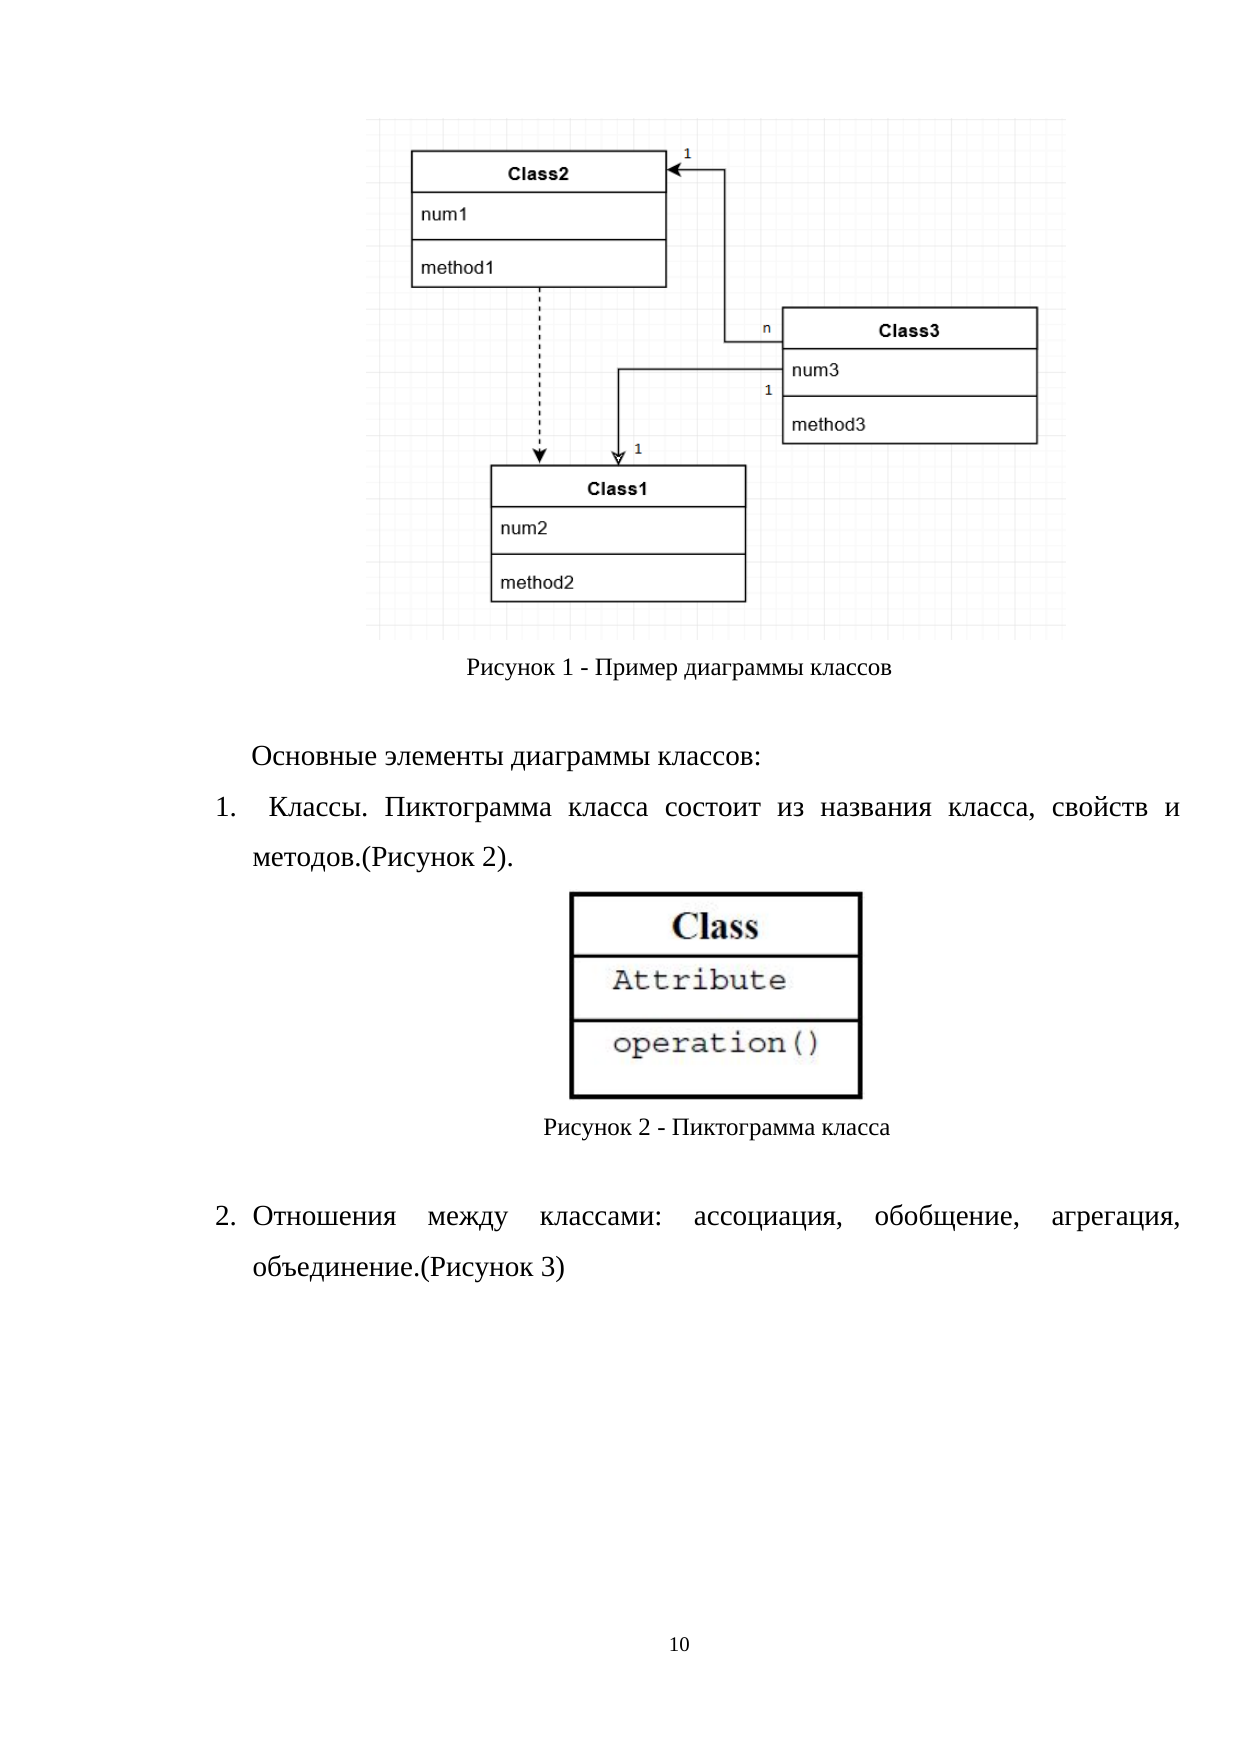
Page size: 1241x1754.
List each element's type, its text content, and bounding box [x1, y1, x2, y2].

list Классы. Пиктограмма класса состоит из названия класса, свойств и методов.(Рисунок 2). [215, 789, 1181, 872]
picture [366, 118, 1066, 640]
picture [568, 889, 865, 1101]
text Рисунок 1 - Пример диаграммы классов [177, 652, 1181, 681]
text Основные элементы диаграммы классов: [177, 738, 1181, 772]
list Отношения между классами: ассоциация, обобщение, агрегация, объединение.(Рисунок 3) [215, 1198, 1181, 1282]
list Рисунок 2 - Пиктограмма класса [252, 1112, 1181, 1141]
